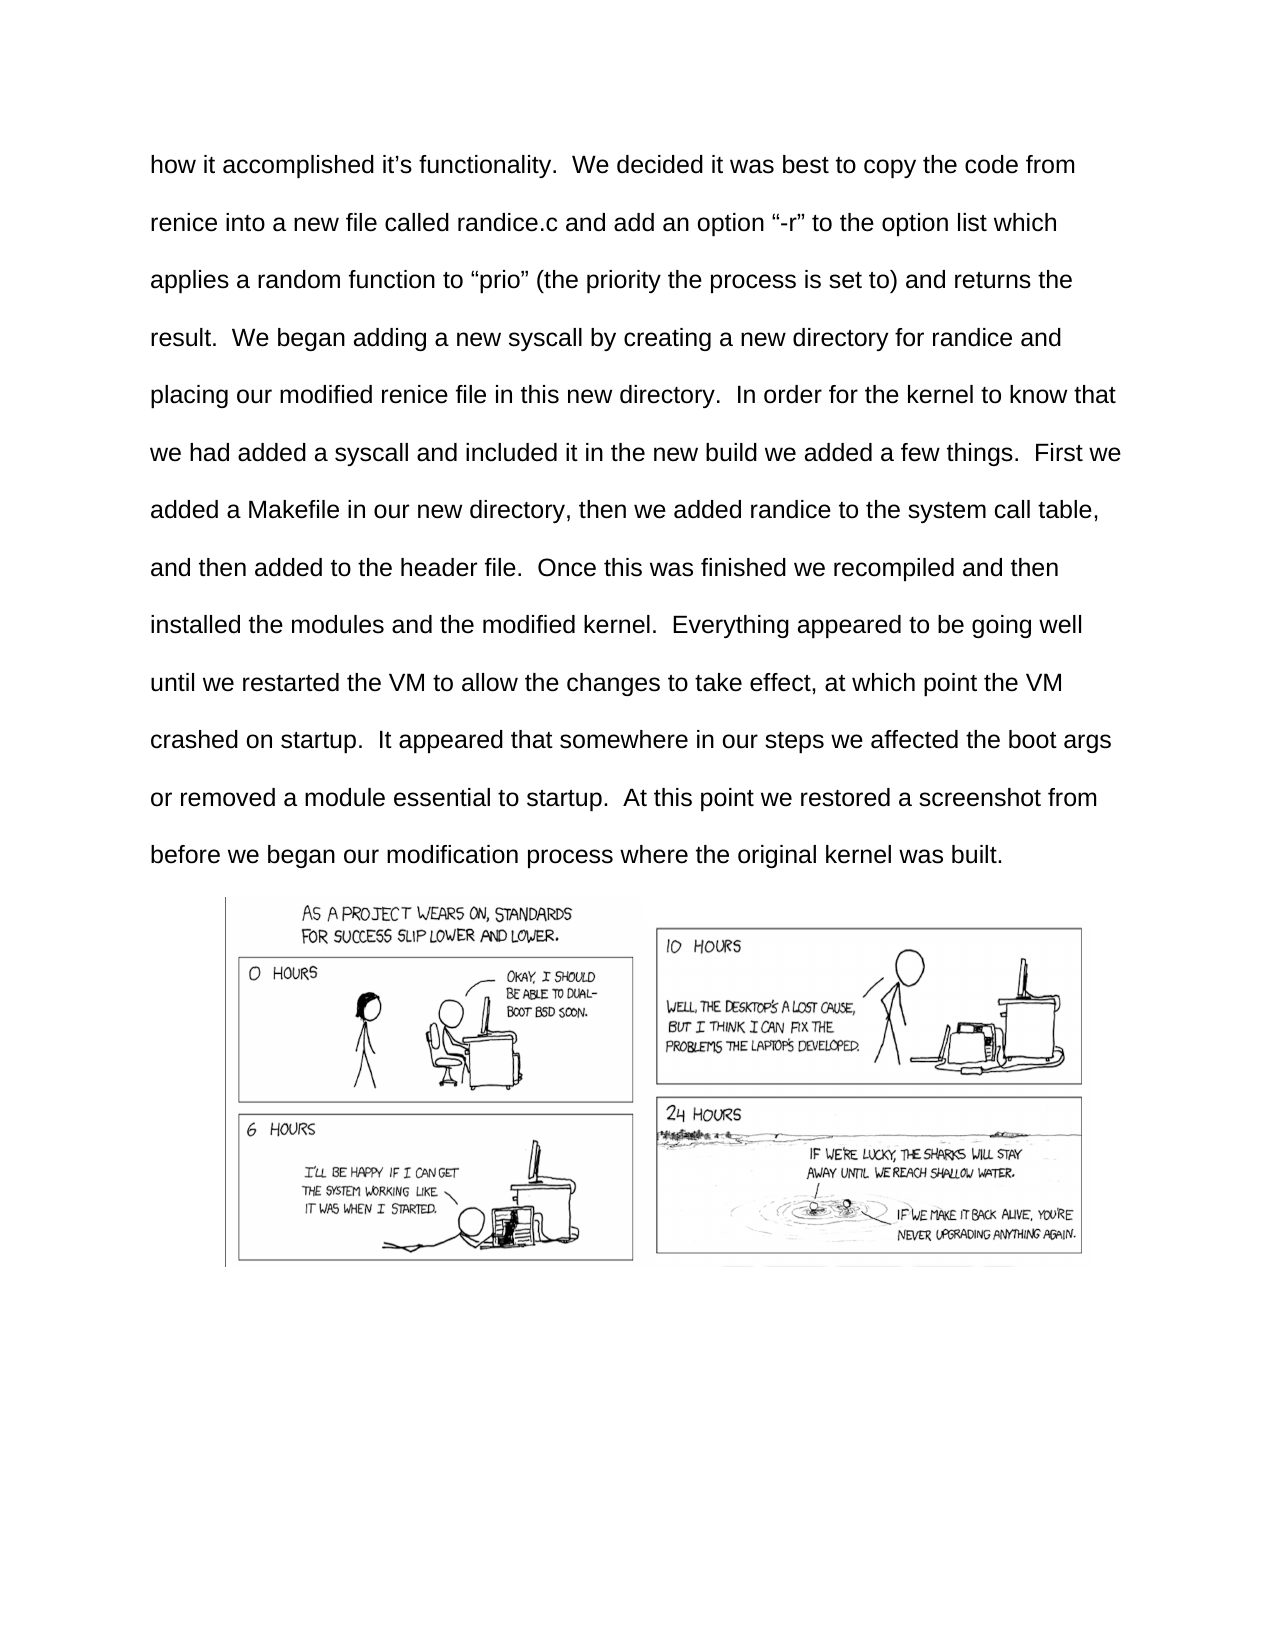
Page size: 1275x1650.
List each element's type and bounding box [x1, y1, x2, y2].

picture [225, 897, 1091, 1267]
text [150, 150, 1125, 869]
